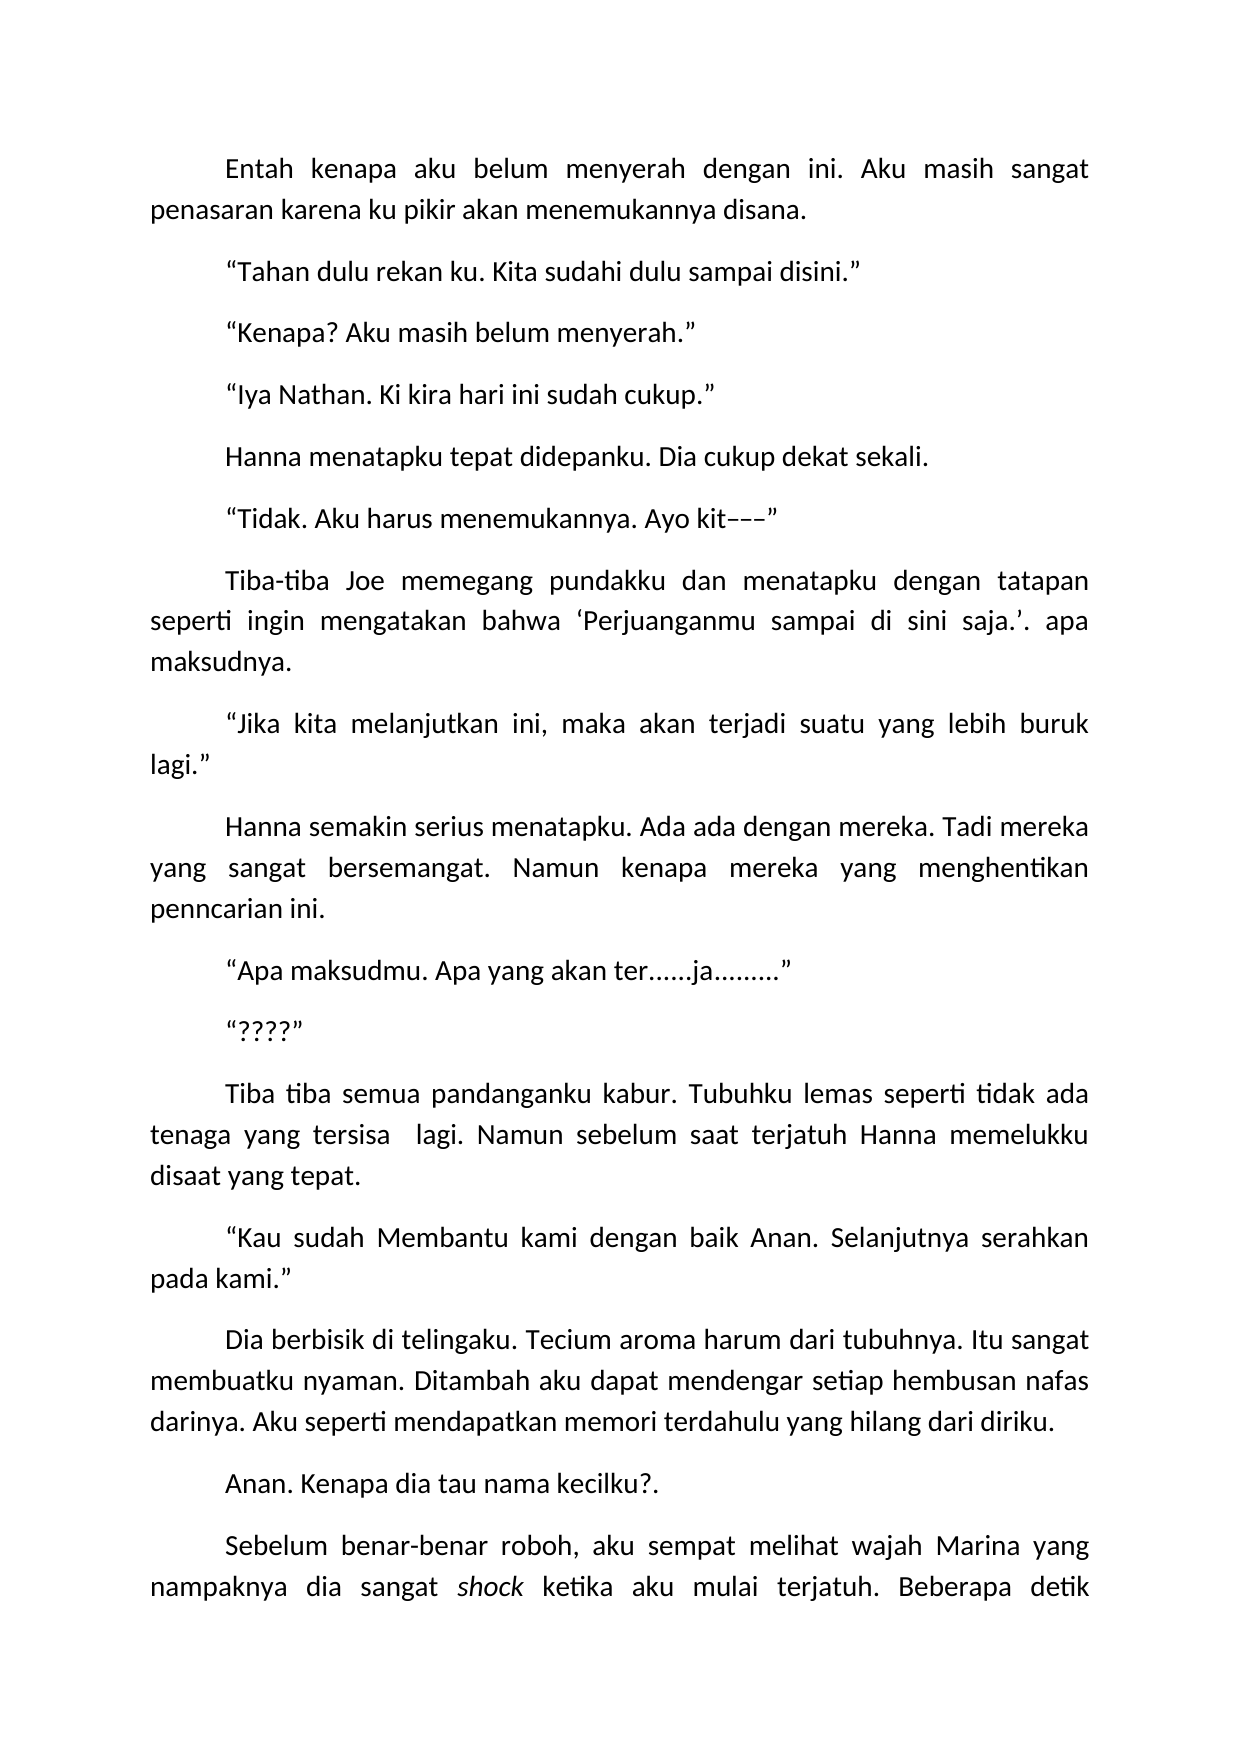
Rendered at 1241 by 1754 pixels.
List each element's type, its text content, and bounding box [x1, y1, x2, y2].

text “Tahan dulu rekan ku. Kita sudahi dulu sampai disini.” [150, 253, 1090, 288]
text “????” [150, 1013, 1090, 1049]
text Hanna semakin serius menatapku. Ada ada dengan mereka. Tadi mereka yang sangat bersemangat. Namun kenapa mereka yang menghentikan penncarian ini. [150, 808, 1090, 925]
text Anan. Kenapa dia tau nama kecilku?. [150, 1465, 1090, 1501]
text Entah kenapa aku belum menyerah dengan ini. Aku masih sangat penasaran karena ku pikir akan menemukannya disana. [150, 150, 1090, 227]
text Tiba tiba semua pandanganku kabur. Tubuhku lemas seperti tidak ada tenaga yang tersisa lagi. Namun sebelum saat terjatuh Hanna memelukku disaat yang tepat. [150, 1075, 1090, 1193]
text “Apa maksudmu. Apa yang akan ter......ja.........” [150, 952, 1090, 987]
text “Iya Nathan. Ki kira hari ini sudah cukup.” [150, 376, 1090, 412]
text Hanna menatapku tepat didepanku. Dia cukup dekat sekali. [150, 438, 1090, 474]
text “Tidak. Aku harus menemukannya. Ayo kit ̶ ̶ ̶ ” [150, 500, 1090, 535]
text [150, 1527, 1090, 1603]
text Dia berbisik di telingaku. Tecium aroma harum dari tubuhnya. Itu sangat membuatku nyaman. Ditambah aku dapat mendengar setiap hembusan nafas darinya. Aku seperti mendapatkan memori terdahulu yang hilang dari diriku. [150, 1321, 1090, 1439]
text “Kau sudah Membantu kami dengan baik Anan. Selanjutnya serahkan pada kami.” [150, 1219, 1090, 1295]
text Tiba-tiba Joe memegang pundakku dan menatapku dengan tatapan seperti ingin mengatakan bahwa ‘Perjuanganmu sampai di sini saja.’. apa maksudnya. [150, 562, 1090, 679]
text “Jika kita melanjutkan ini, maka akan terjadi suatu yang lebih buruk lagi.” [150, 705, 1090, 782]
text “Kenapa? Aku masih belum menyerah.” [150, 314, 1090, 350]
